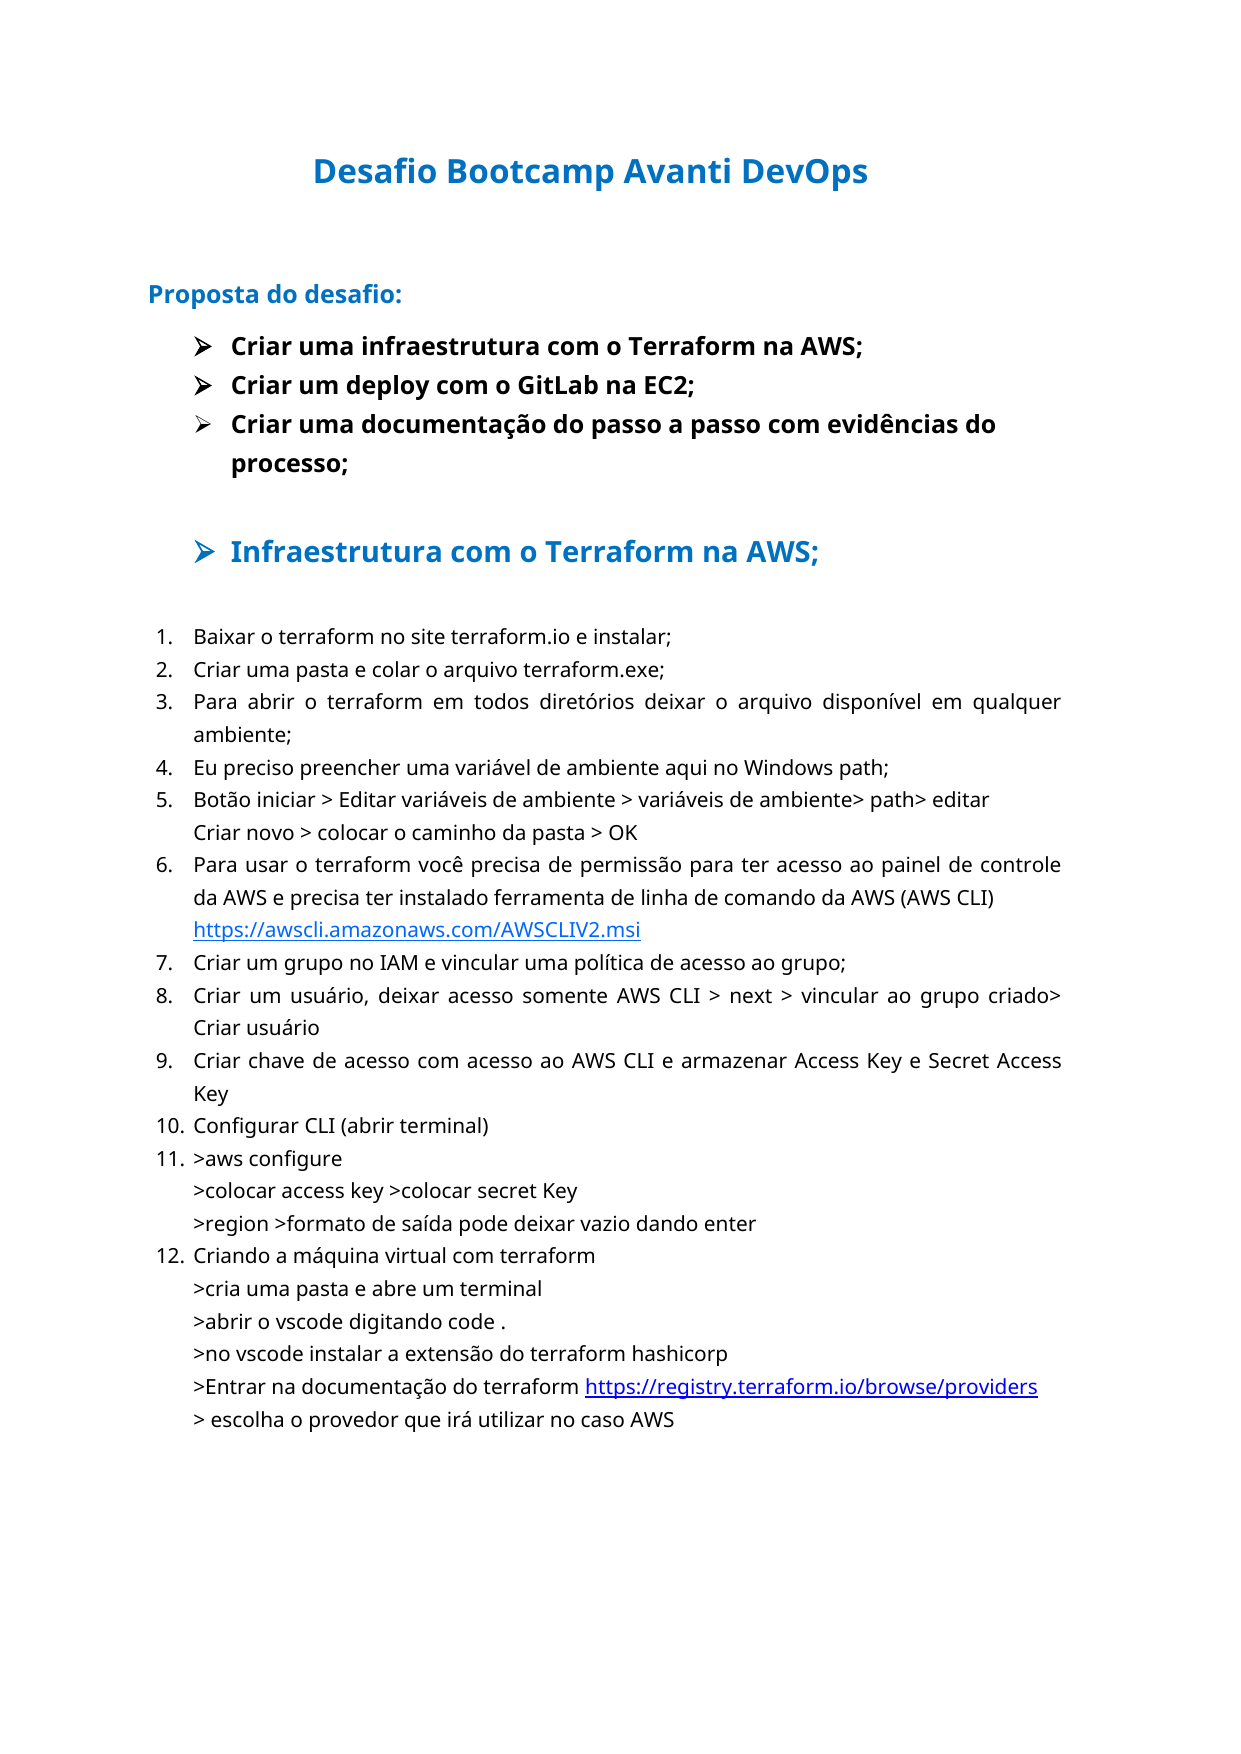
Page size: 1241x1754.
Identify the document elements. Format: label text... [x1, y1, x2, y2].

list >Entrar na documentação do terraform https://registry.terraform.io/browse/providers [193, 1372, 1063, 1401]
list >region >formato de saída pode deixar vazio dando enter [193, 1209, 1063, 1237]
list >cria uma pasta e abre um terminal [193, 1274, 1063, 1303]
list >abrir o vscode digitando code . [193, 1307, 1063, 1335]
list Para usar o terraform você precisa de permissão para ter acesso ao painel de controle da AWS e precisa ter instalado ferramenta de linha de comando da AWS (AWS CLI) [156, 850, 1063, 911]
list Criar novo > colocar o caminho da pasta > OK [193, 818, 1063, 846]
list Criar um usuário, deixar acesso somente AWS CLI > next > vincular ao grupo criado> Criar usuário [156, 981, 1063, 1042]
list Criar um deploy com o GitLab na EC2; [193, 368, 1063, 402]
list Botão iniciar > Editar variáveis de ambiente > variáveis de ambiente> path> editar [156, 785, 1063, 814]
list Eu preciso preencher uma variável de ambiente aqui no Windows path; [156, 753, 1063, 781]
list Configurar CLI (abrir terminal) [156, 1111, 1063, 1140]
list Criar uma infraestrutura com o Terraform na AWS; [193, 329, 1063, 363]
list > escolha o provedor que irá utilizar no caso AWS [193, 1405, 1063, 1433]
list >aws configure [156, 1144, 1063, 1172]
list Criar uma pasta e colar o arquivo terraform.exe; [156, 655, 1063, 683]
list Criar um grupo no IAM e vincular uma política de acesso ao grupo; [156, 948, 1063, 977]
list >colocar access key >colocar secret Key [193, 1176, 1063, 1205]
list Criar uma documentação do passo a passo com evidências do processo; [193, 407, 1063, 480]
list Baixar o terraform no site terraform.io e instalar; [156, 622, 1063, 651]
list >no vscode instalar a extensão do terraform hashicorp [193, 1339, 1063, 1368]
list https://awscli.amazonaws.com/AWSCLIV2.msi [193, 916, 1063, 944]
list Criando a máquina virtual com terraform [156, 1242, 1063, 1270]
list Para abrir o terraform em todos diretórios deixar o arquivo disponível em qualquer ambiente; [156, 687, 1063, 748]
list Criar chave de acesso com acesso ao AWS CLI e armazenar Access Key e Secret Access Key [156, 1046, 1063, 1107]
text Desafio Bootcamp Avanti DevOps [118, 148, 1063, 193]
text Proposta do desafio: [148, 277, 1063, 311]
list Infraestrutura com o Terraform na AWS; [193, 531, 1063, 571]
